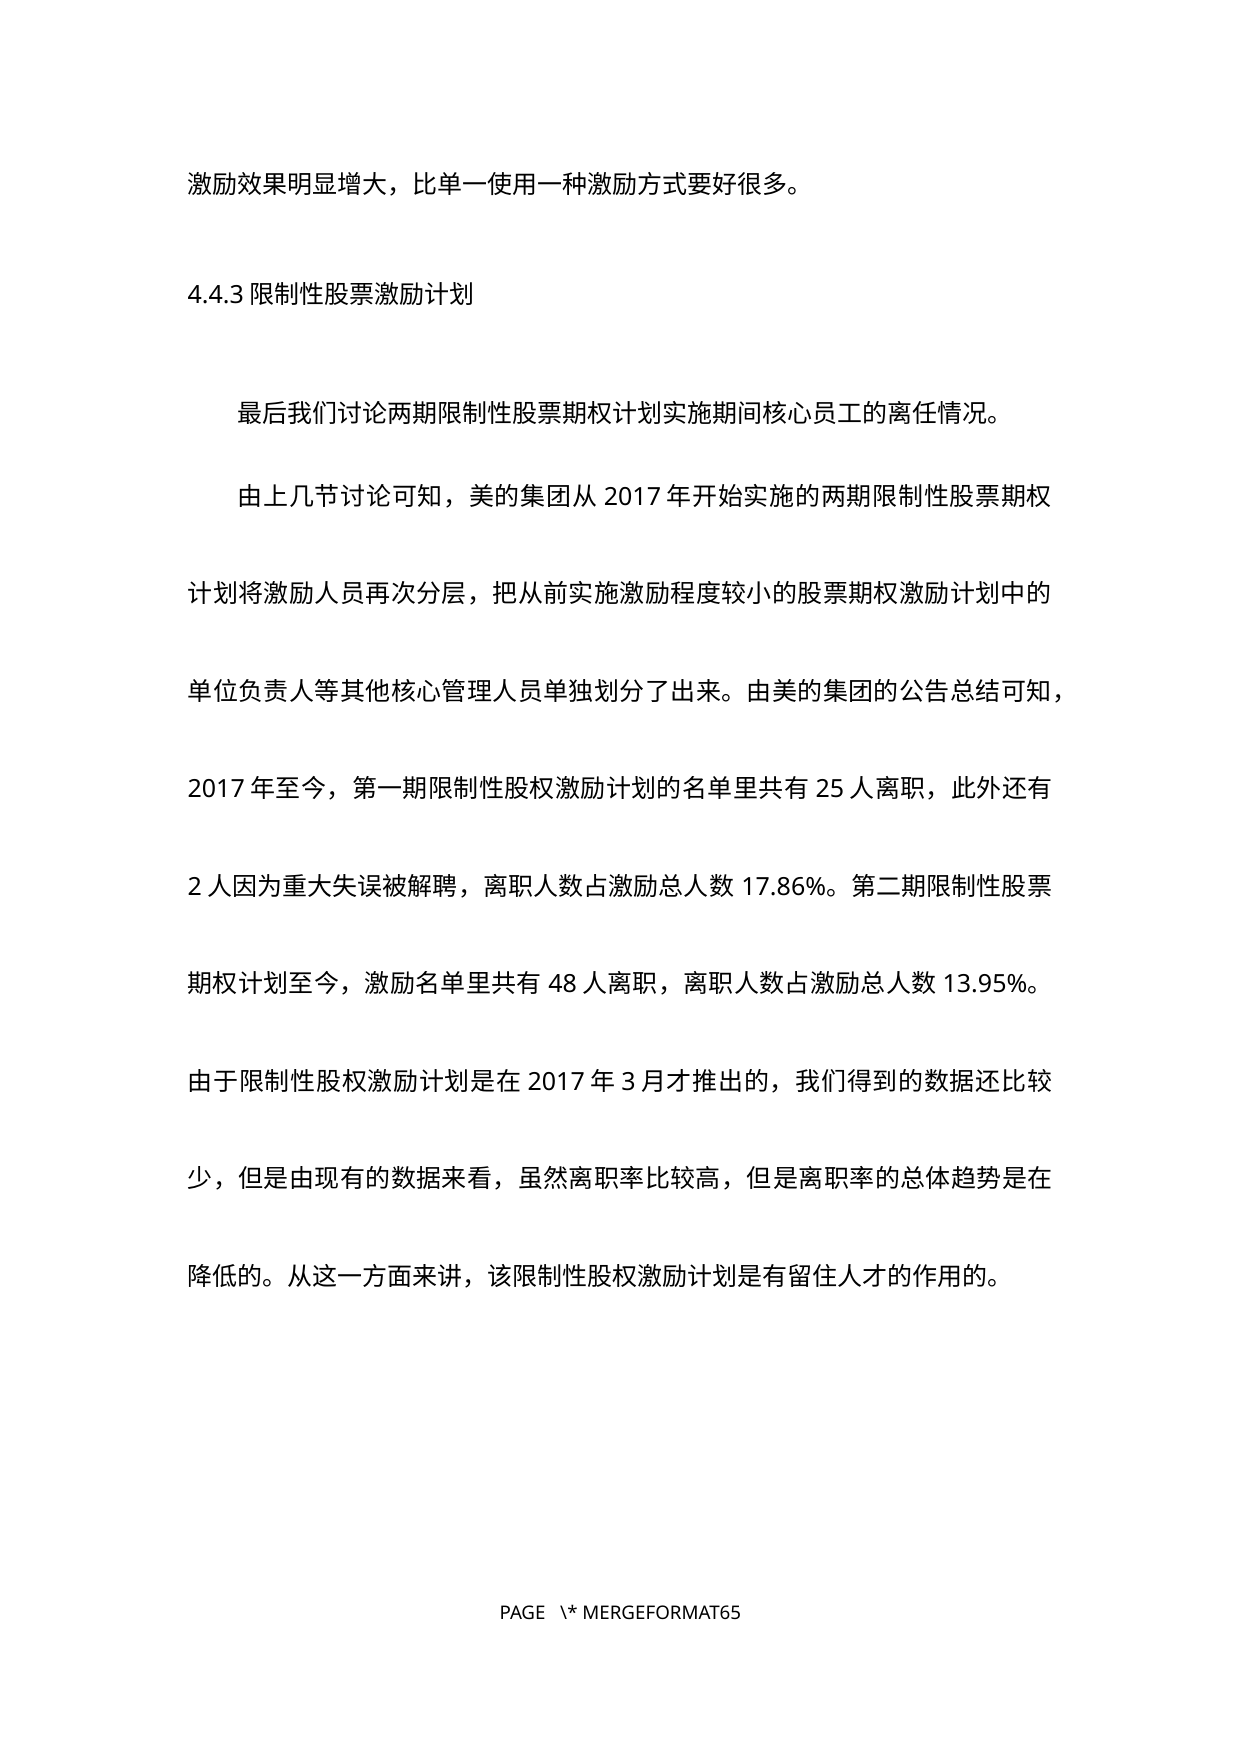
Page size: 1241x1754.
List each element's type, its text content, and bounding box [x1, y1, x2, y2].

text 由上几节讨论可知，美的集团从2017年开始实施的两期限制性股票期权计划将激励人员再次分层，把从前实施激励程度较小的股票期权激励计划中的单位负责人等其他核心管理人员单独划分了出来。由美的集团的公告总结可知，2017年至今，第一期限制性股权激励计划的名单里共有25人离职，此外还有2人因为重大失误被解聘，离职人数占激励总人数17.86%。第二期限制性股票期权计划至今，激励名单里共有48人离职，离职人数占激励总人数13.95%。由于限制性股权激励计划是在2017年3月才推出的，我们得到的数据还比较少，但是由现有的数据来看，虽然离职率比较高，但是离职率的总体趋势是在降低的。从这一方面来讲，该限制性股权激励计划是有留住人才的作用的。 [187, 462, 1053, 1307]
subtitle 4.4.3限制性股票激励计划 [187, 260, 1053, 325]
text 最后我们讨论两期限制性股票期权计划实施期间核心员工的离任情况。 [187, 379, 1053, 444]
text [187, 150, 1053, 215]
